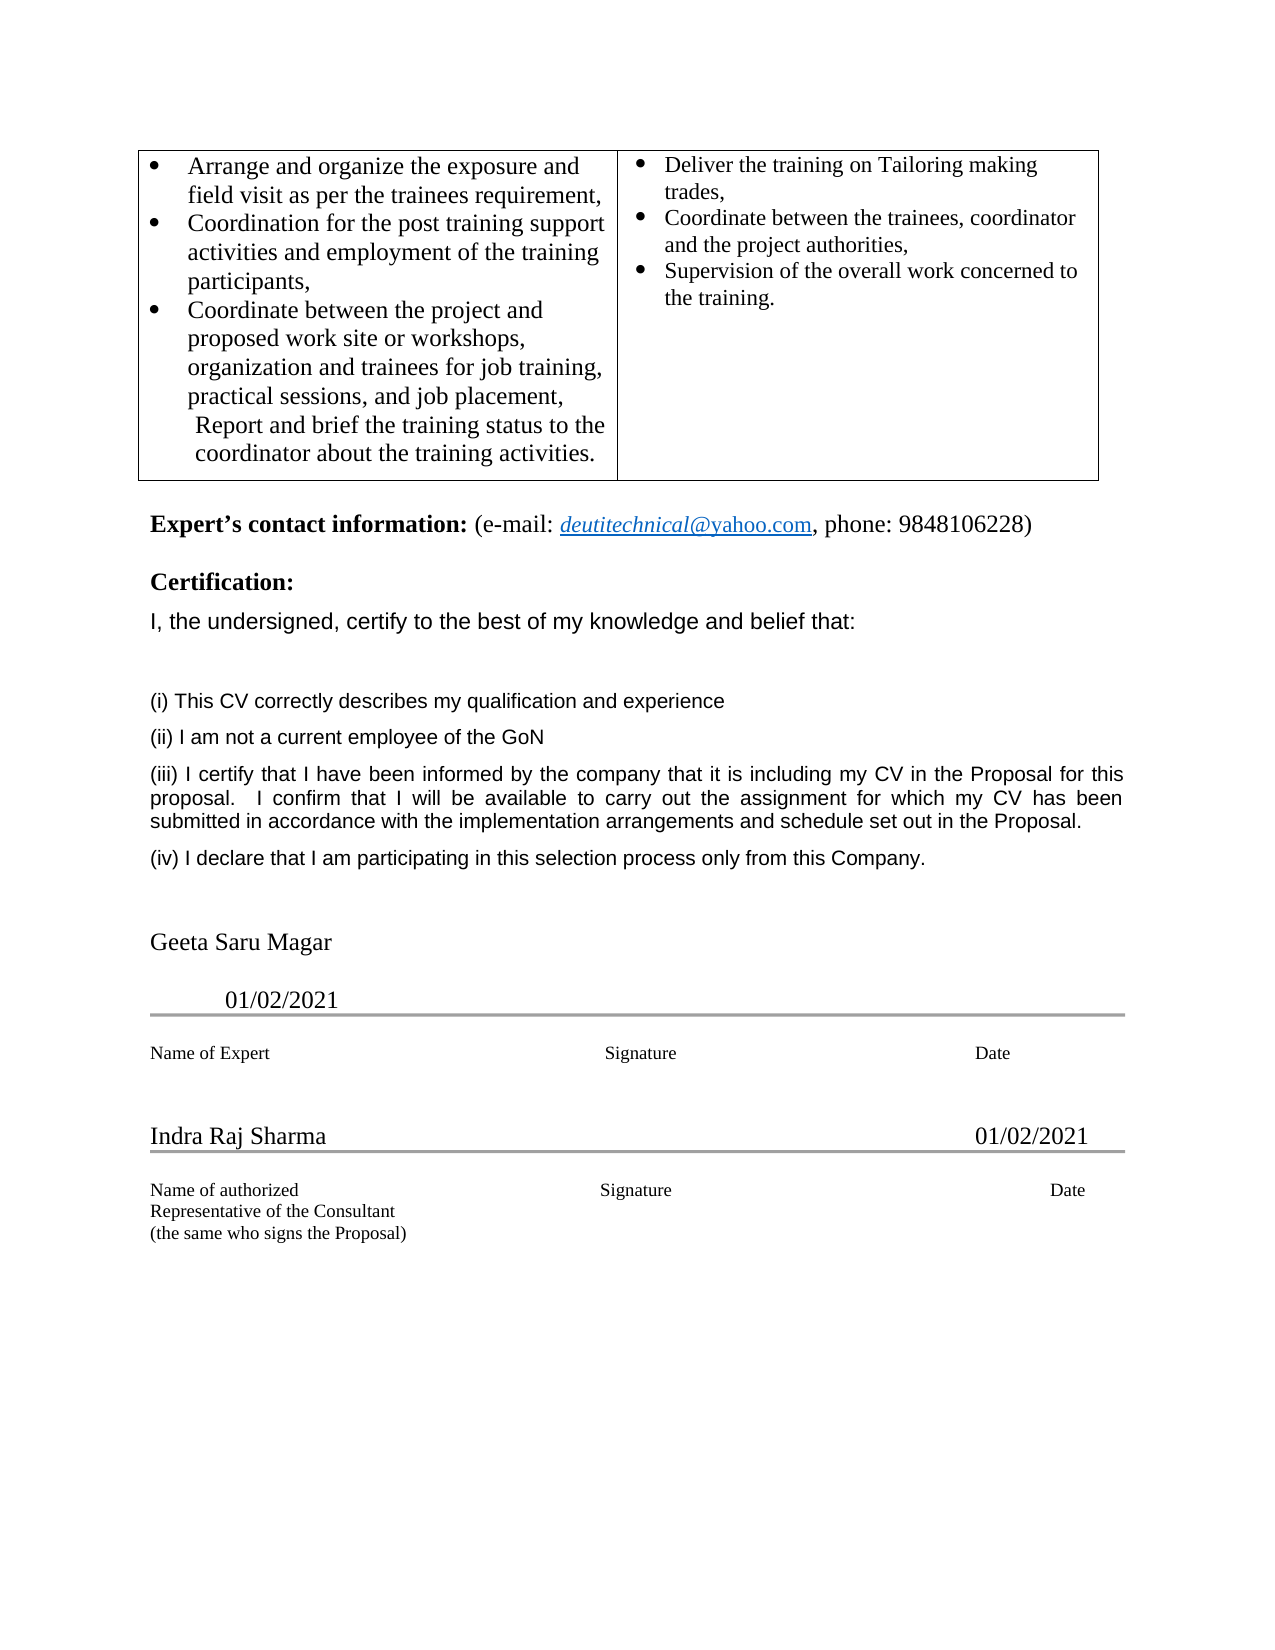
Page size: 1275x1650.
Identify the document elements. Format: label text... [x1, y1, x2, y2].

text I, the undersigned, certify to the best of my knowledge and belief that: [150, 608, 1125, 635]
text Certification: [150, 567, 1125, 596]
text (iii) I certify that I have been informed by the company that it is including my CV in the Proposal for this proposal. I confirm that I will be available to carry out the assignment for which my CV has been submitted in accordance with the implementation arrangements and schedule set out in the Proposal. [150, 761, 1125, 833]
text Indra Raj Sharma 01/02/2021 [150, 1121, 1125, 1150]
text (the same who signs the Proposal) [150, 1222, 1125, 1243]
text Name of Expert Signature Date [150, 1042, 1125, 1064]
text Geeta Saru Magar 01/02/2021 [150, 927, 1125, 1013]
text Expert’s contact information: (e-mail: deutitechnical@yahoo.com, phone: 9848106228) [150, 509, 1125, 538]
text Name of authorized Signature Date [150, 1179, 1125, 1200]
text Representative of the Consultant [150, 1200, 1125, 1222]
text (iv) I declare that I am participating in this selection process only from this Company. [150, 846, 1125, 870]
text (ii) I am not a current employee of the GoN [150, 725, 1125, 749]
text (i) This CV correctly describes my qualification and experience [150, 688, 1125, 712]
